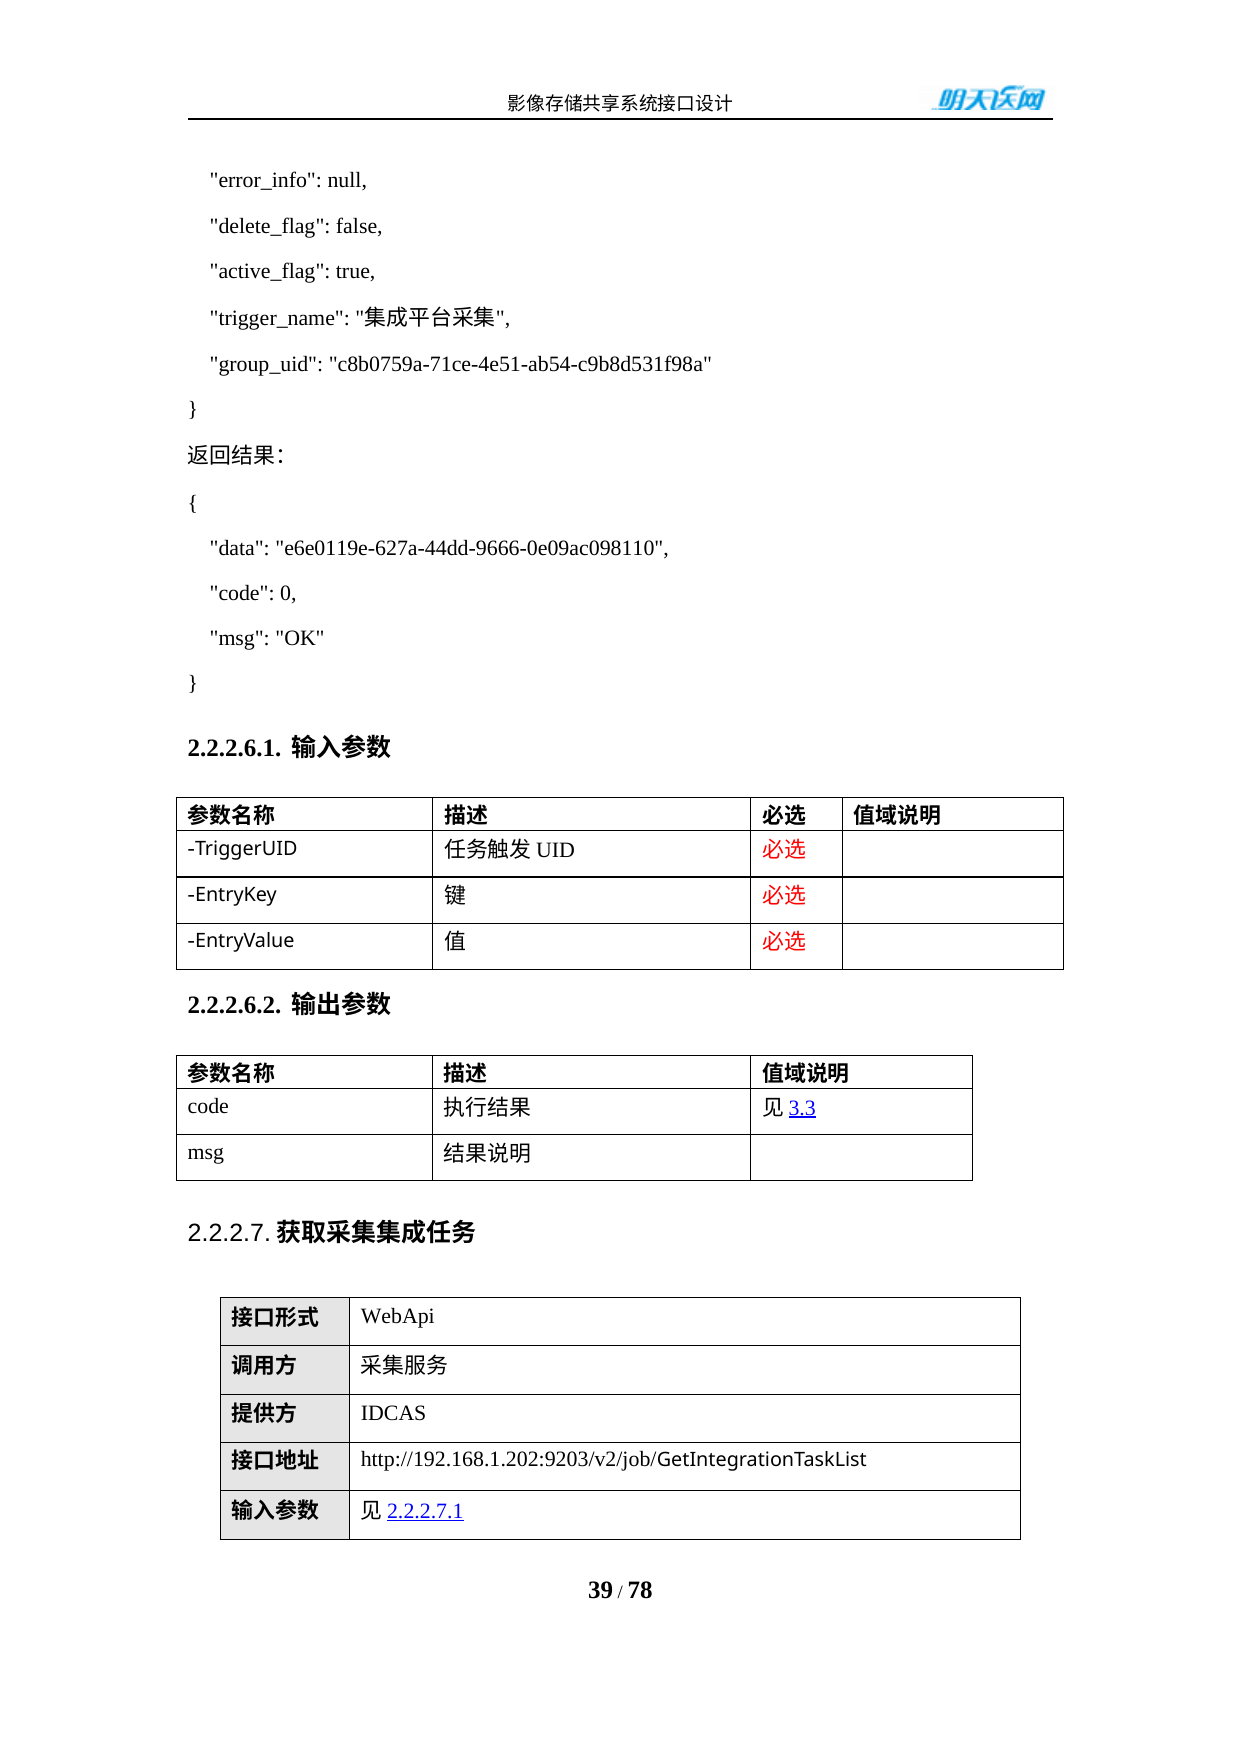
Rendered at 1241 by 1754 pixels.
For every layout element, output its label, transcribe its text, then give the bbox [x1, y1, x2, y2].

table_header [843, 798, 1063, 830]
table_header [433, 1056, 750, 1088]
subtitle 获取采集集成任务 [187, 1198, 1053, 1263]
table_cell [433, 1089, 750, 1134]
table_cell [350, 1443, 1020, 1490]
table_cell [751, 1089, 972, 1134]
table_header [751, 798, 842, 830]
text } [187, 666, 1053, 699]
text "active_flag": true, [187, 254, 1053, 287]
picture [918, 85, 1055, 110]
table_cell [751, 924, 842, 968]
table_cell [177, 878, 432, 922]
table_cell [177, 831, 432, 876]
text "group_uid": "c8b0759a-71ce-4e51-ab54-c9b8d531f98a" [187, 347, 1053, 380]
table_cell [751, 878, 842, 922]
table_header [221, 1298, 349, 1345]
subtitle 输出参数 [187, 971, 1053, 1036]
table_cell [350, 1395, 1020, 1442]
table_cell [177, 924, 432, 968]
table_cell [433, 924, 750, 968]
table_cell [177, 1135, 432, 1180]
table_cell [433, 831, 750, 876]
text "delete_flag": false, [187, 209, 1053, 241]
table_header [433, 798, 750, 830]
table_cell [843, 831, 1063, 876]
text "trigger_name": "集成平台采集", [187, 299, 1053, 332]
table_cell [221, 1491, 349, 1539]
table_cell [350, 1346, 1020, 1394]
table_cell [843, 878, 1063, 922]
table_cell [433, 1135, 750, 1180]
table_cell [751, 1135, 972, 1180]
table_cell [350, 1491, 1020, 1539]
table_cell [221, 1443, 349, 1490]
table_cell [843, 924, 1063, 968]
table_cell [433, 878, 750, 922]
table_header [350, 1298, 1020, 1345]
text { [187, 486, 1053, 518]
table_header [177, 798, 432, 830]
subtitle 输入参数 [187, 713, 1053, 778]
text } [187, 393, 1053, 425]
text "error_info": null, [187, 164, 1053, 196]
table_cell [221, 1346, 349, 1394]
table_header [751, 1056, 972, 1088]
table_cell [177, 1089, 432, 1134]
text "data": "e6e0119e-627a-44dd-9666-0e09ac098110", [187, 531, 1053, 564]
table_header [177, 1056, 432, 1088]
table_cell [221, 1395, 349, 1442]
text "msg": "OK" [187, 621, 1053, 654]
text 返回结果： [187, 438, 1053, 470]
text "code": 0, [187, 576, 1053, 609]
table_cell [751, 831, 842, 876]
